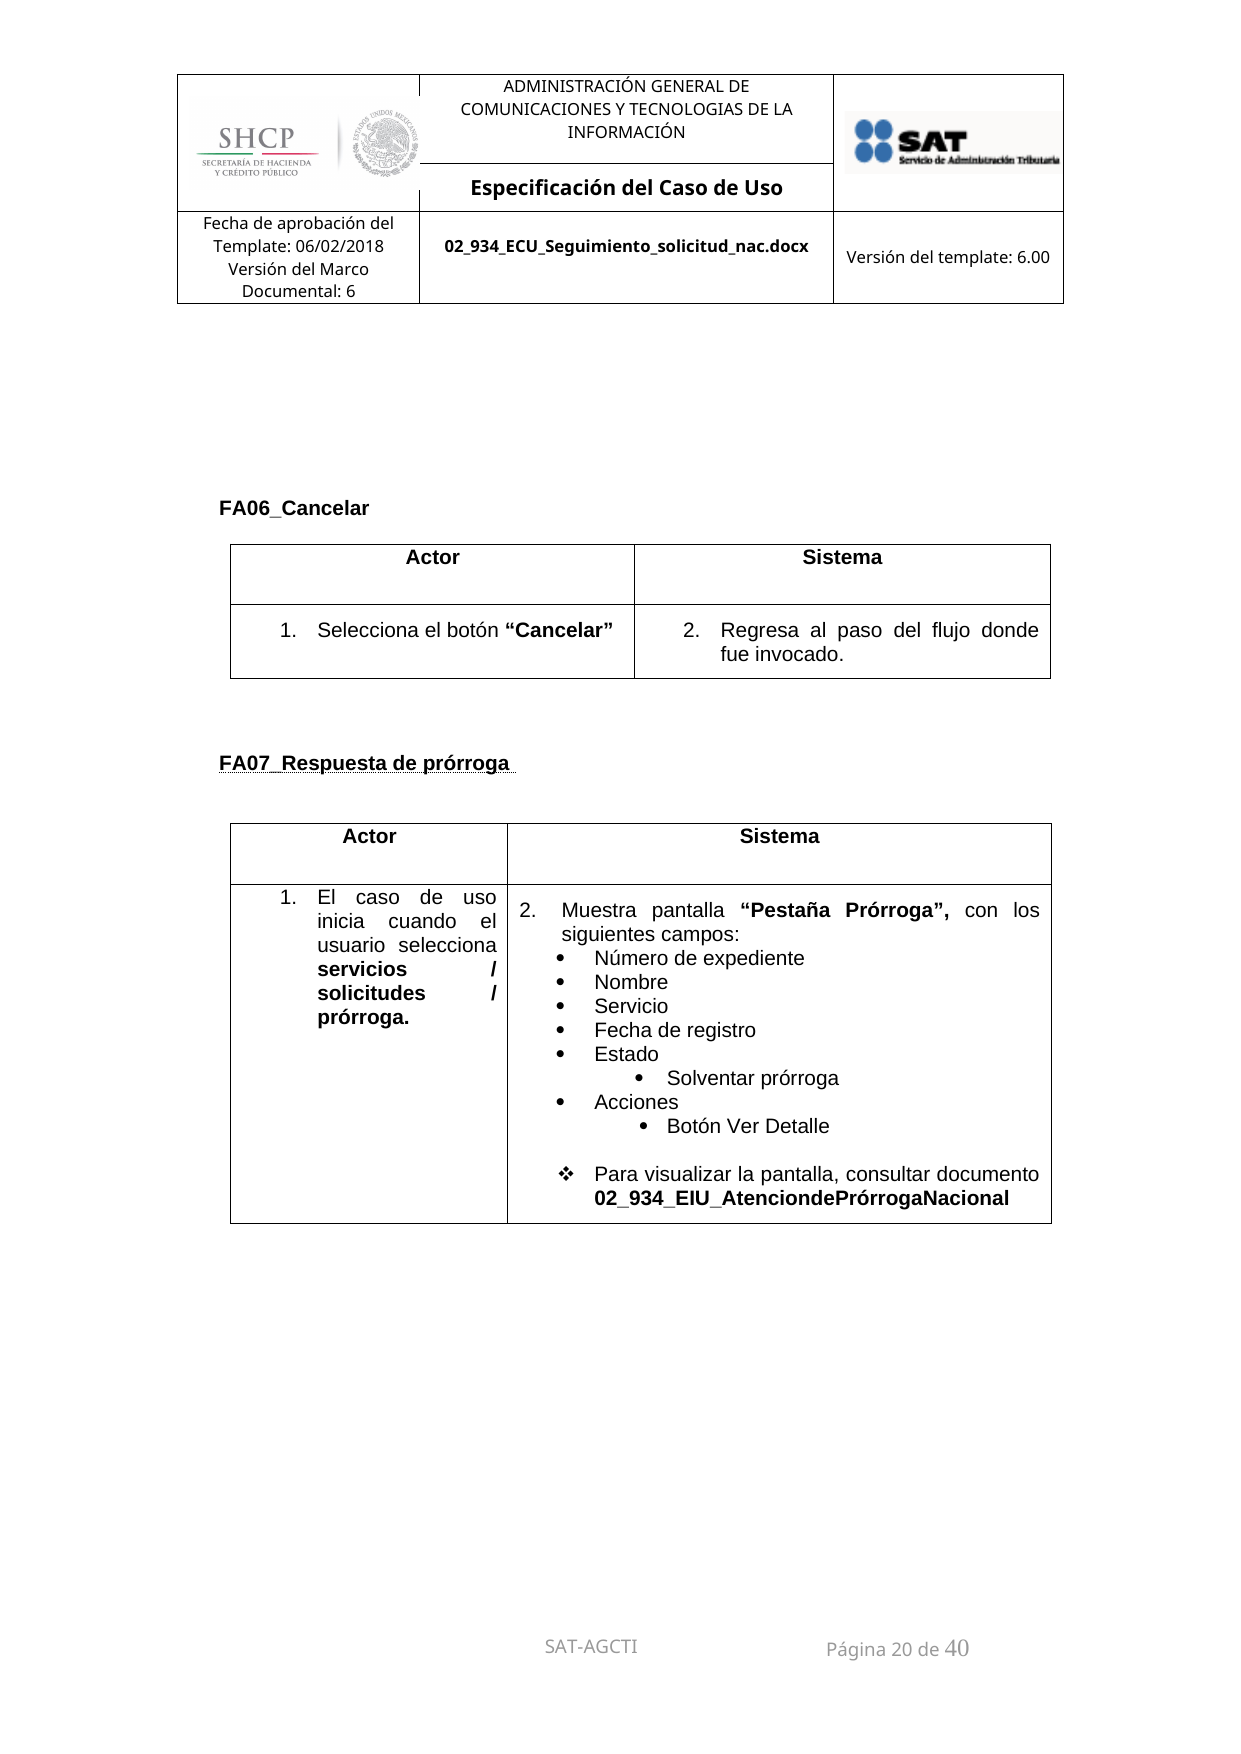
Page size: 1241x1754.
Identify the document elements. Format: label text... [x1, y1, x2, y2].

picture [844, 111, 1063, 174]
picture [188, 96, 420, 190]
